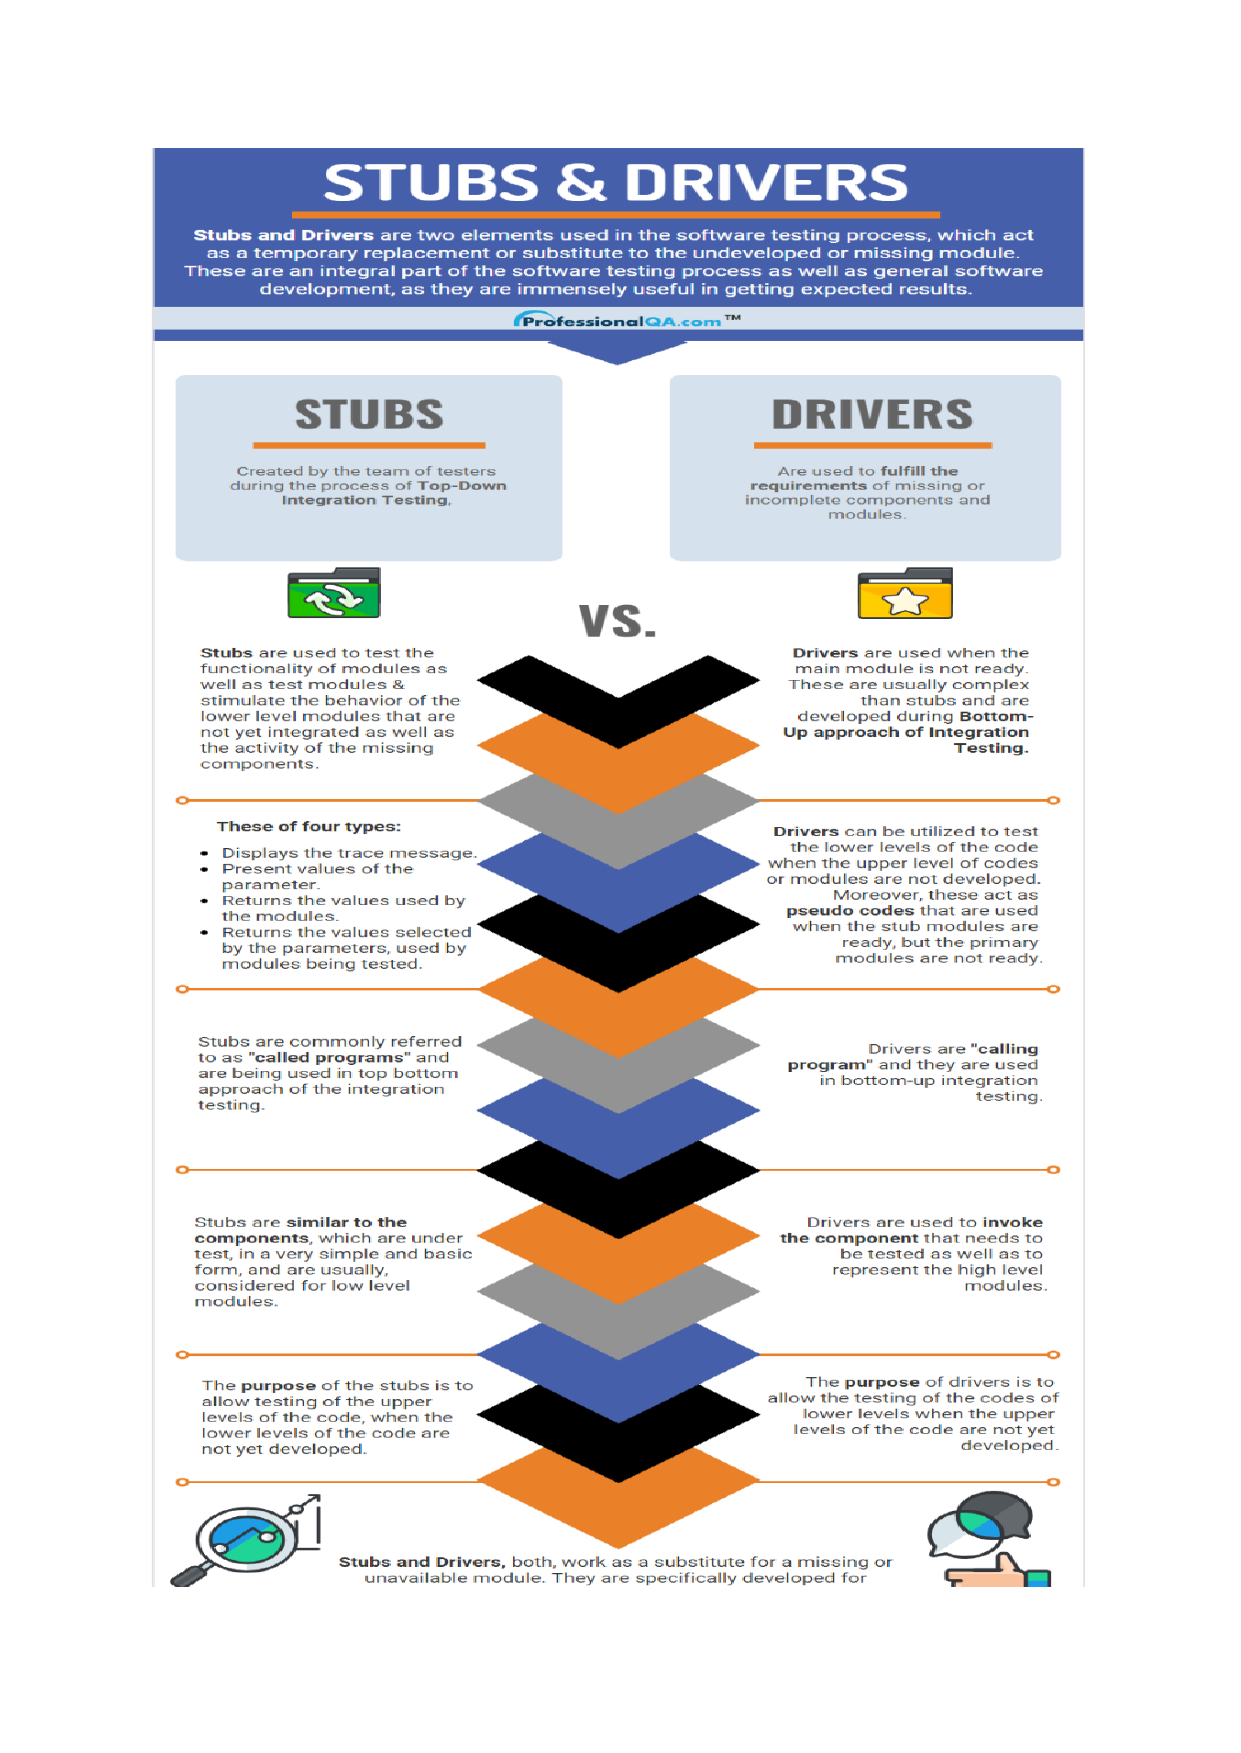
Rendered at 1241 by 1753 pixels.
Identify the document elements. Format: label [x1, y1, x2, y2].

picture [150, 148, 1087, 1587]
